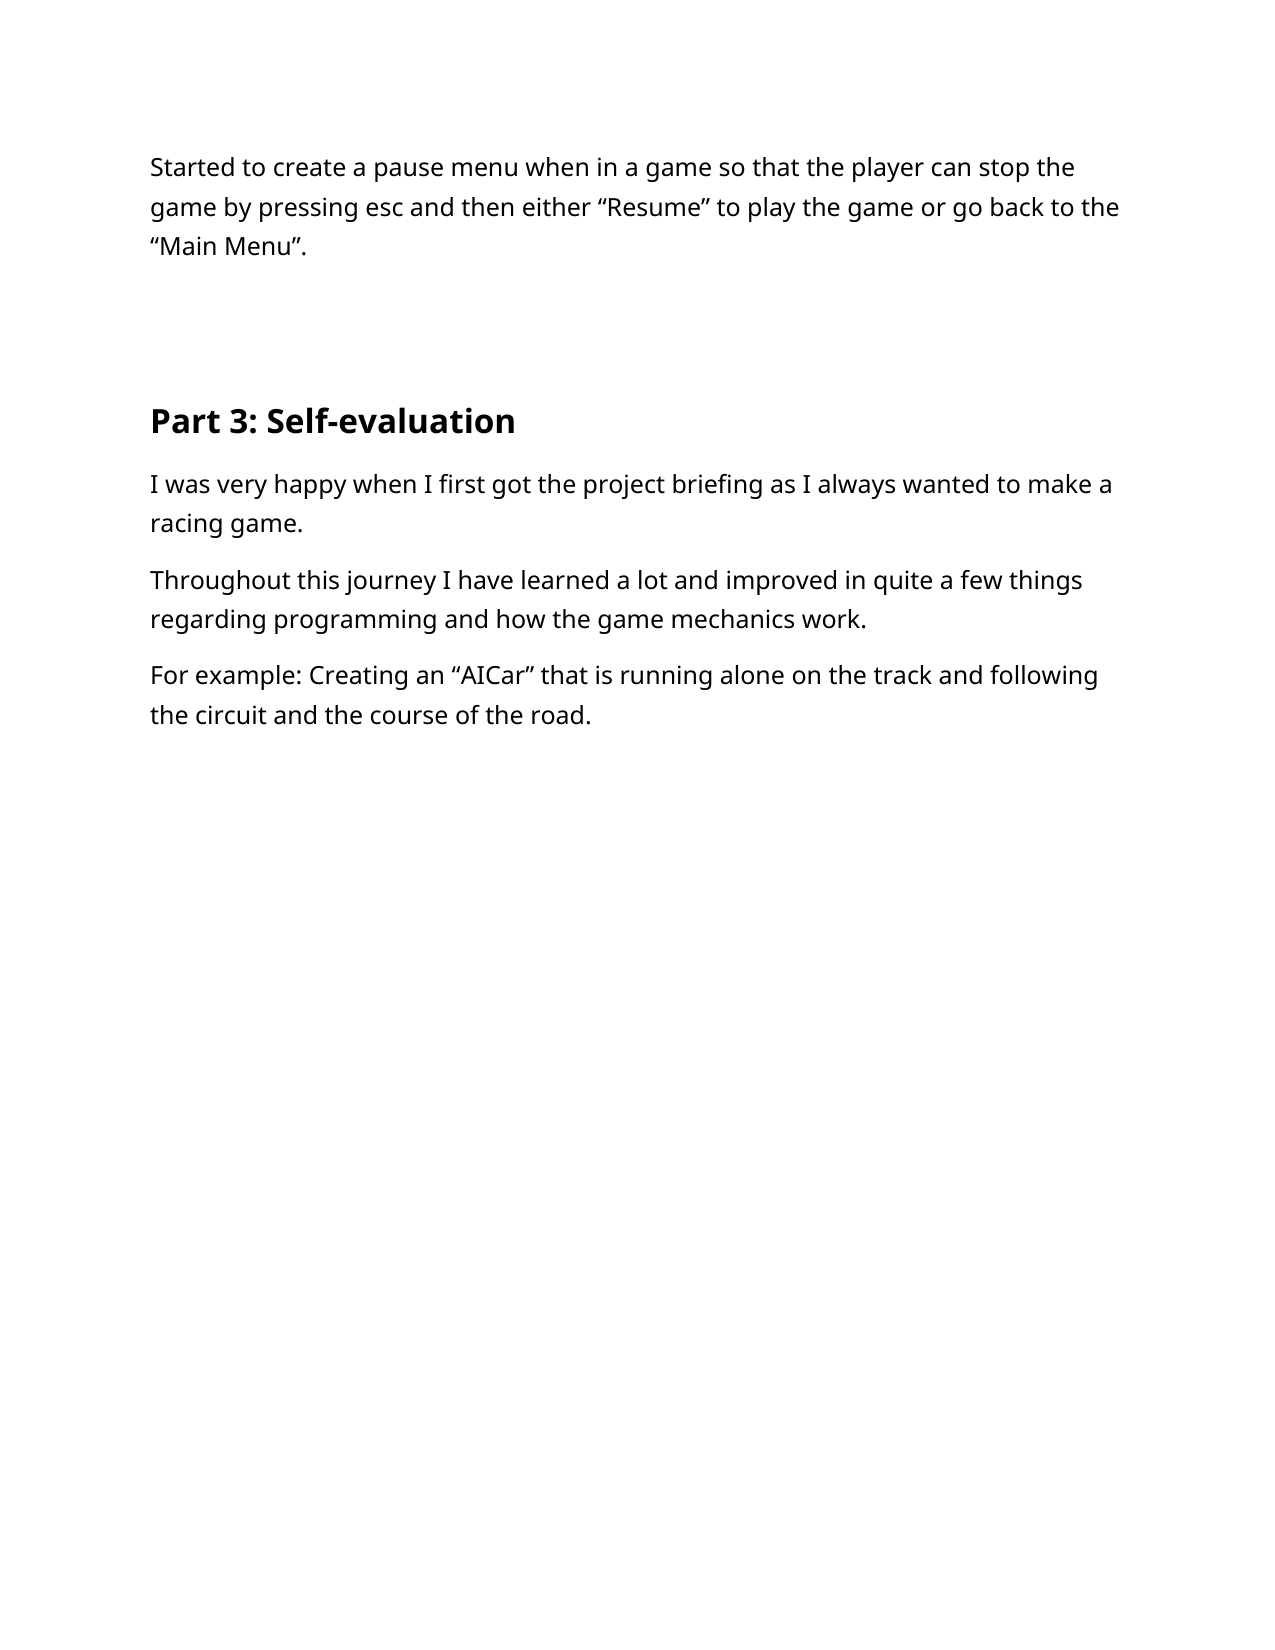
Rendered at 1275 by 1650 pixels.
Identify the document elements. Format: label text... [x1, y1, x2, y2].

text For example: Creating an “AICar” that is running alone on the track and following the circuit and the course of the road. [150, 658, 1125, 731]
text Part 3: Self-evaluation [150, 397, 1125, 443]
text Throughout this journey I have learned a lot and improved in quite a few things regarding programming and how the game mechanics work. [150, 562, 1125, 636]
text Started to create a pause menu when in a game so that the player can stop the game by pressing esc and then either “Resume” to play the game or go back to the “Main Menu”. [150, 150, 1125, 263]
text I was very happy when I first got the project briefing as I always wanted to make a racing game. [150, 467, 1125, 540]
